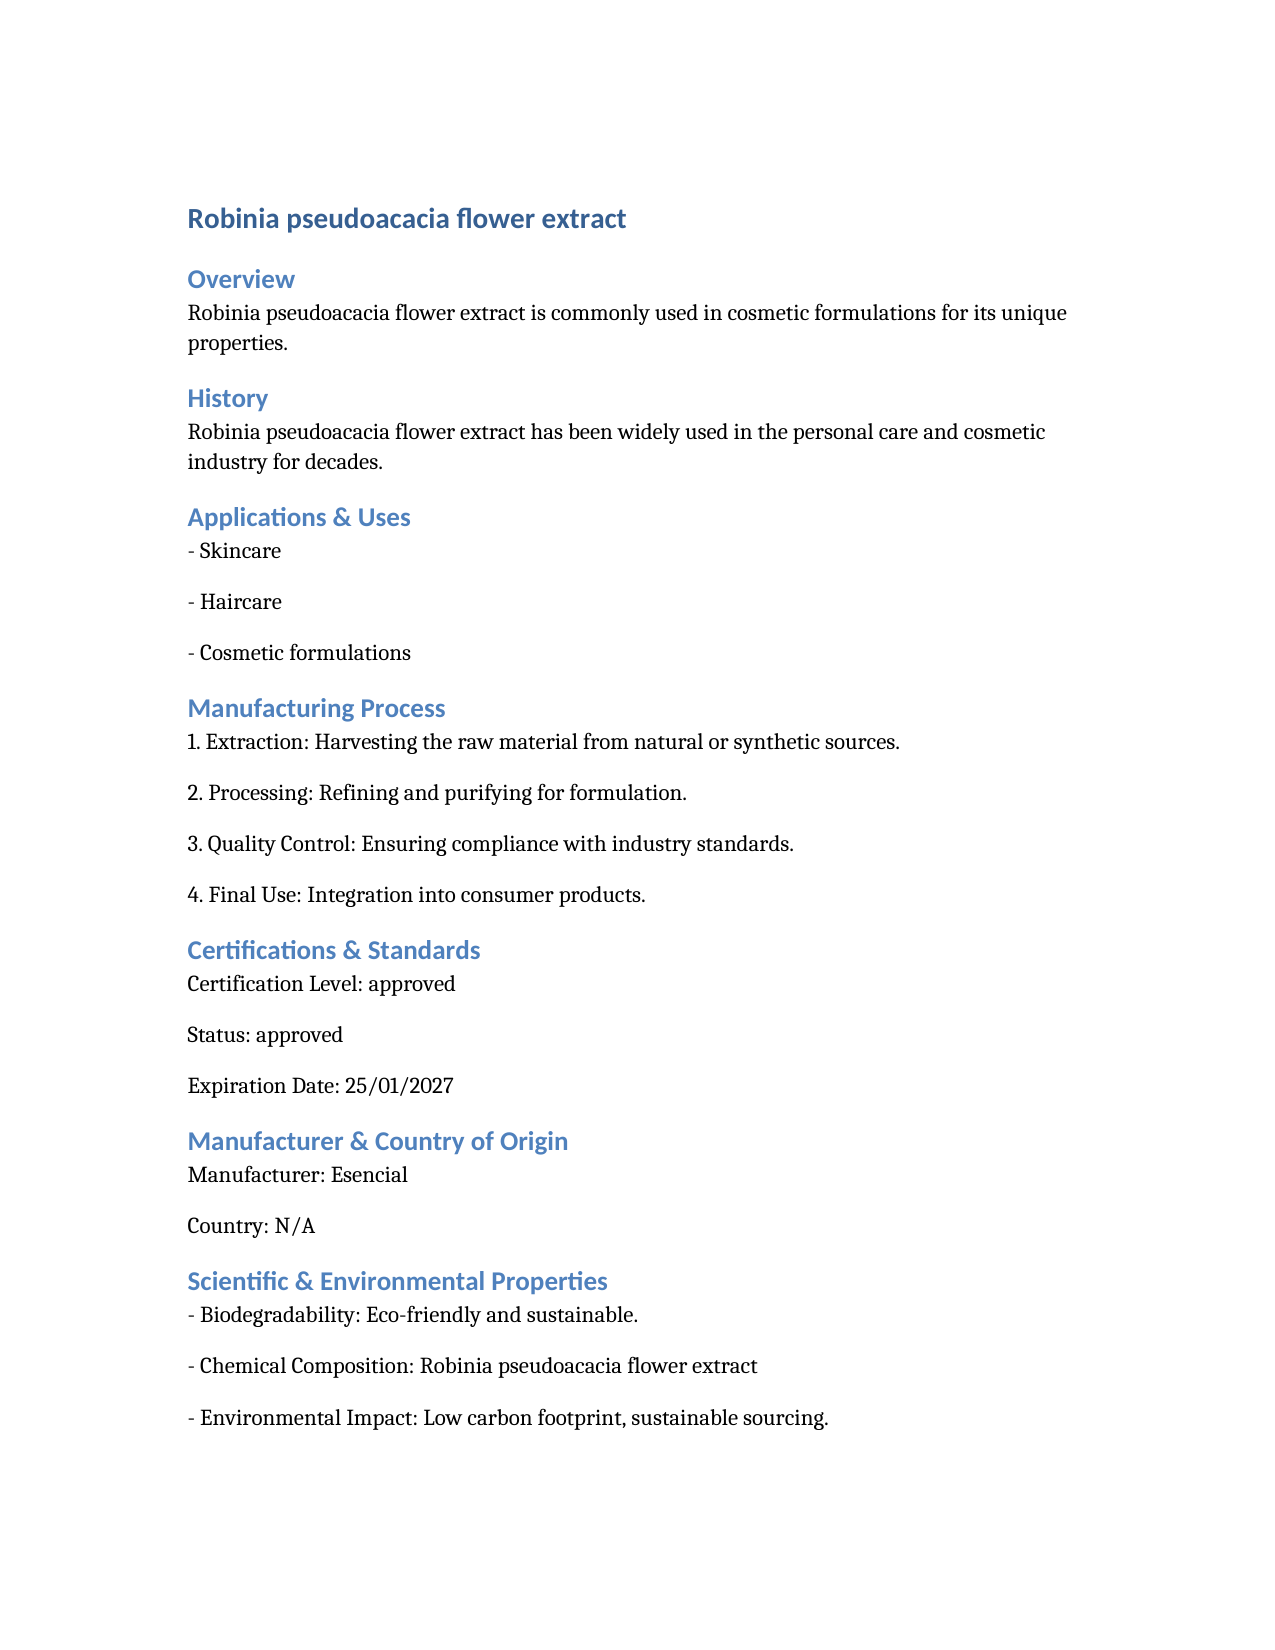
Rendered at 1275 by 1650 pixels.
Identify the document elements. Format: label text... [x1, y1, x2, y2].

text - Chemical Composition: Robinia pseudoacacia flower extract [187, 1353, 1087, 1379]
text - Skincare [187, 538, 1087, 564]
subtitle Manufacturer & Country of Origin [187, 1124, 1087, 1157]
text 2. Processing: Refining and purifying for formulation. [187, 780, 1087, 806]
text - Cosmetic formulations [187, 640, 1087, 666]
subtitle Robinia pseudoacacia flower extract [187, 200, 1087, 236]
text Robinia pseudoacacia flower extract has been widely used in the personal care and cosmetic industry for decades. [187, 419, 1087, 475]
subtitle Overview [187, 262, 1087, 295]
text Certification Level: approved [187, 971, 1087, 997]
text 4. Final Use: Integration into consumer products. [187, 882, 1087, 908]
text - Haircare [187, 589, 1087, 615]
subtitle History [187, 381, 1087, 414]
text - Environmental Impact: Low carbon footprint, sustainable sourcing. [187, 1404, 1087, 1431]
text Expiration Date: 25/01/2027 [187, 1073, 1087, 1099]
text - Biodegradability: Eco-friendly and sustainable. [187, 1302, 1087, 1328]
subtitle Certifications & Standards [187, 933, 1087, 966]
text Country: N/A [187, 1213, 1087, 1239]
subtitle Applications & Uses [187, 500, 1087, 533]
text 1. Extraction: Harvesting the raw material from natural or synthetic sources. [187, 729, 1087, 755]
subtitle Manufacturing Process [187, 691, 1087, 724]
text 3. Quality Control: Ensuring compliance with industry standards. [187, 831, 1087, 857]
text Robinia pseudoacacia flower extract is commonly used in cosmetic formulations for its unique properties. [187, 300, 1087, 356]
text Status: approved [187, 1022, 1087, 1048]
subtitle Scientific & Environmental Properties [187, 1264, 1087, 1297]
text Manufacturer: Esencial [187, 1162, 1087, 1188]
